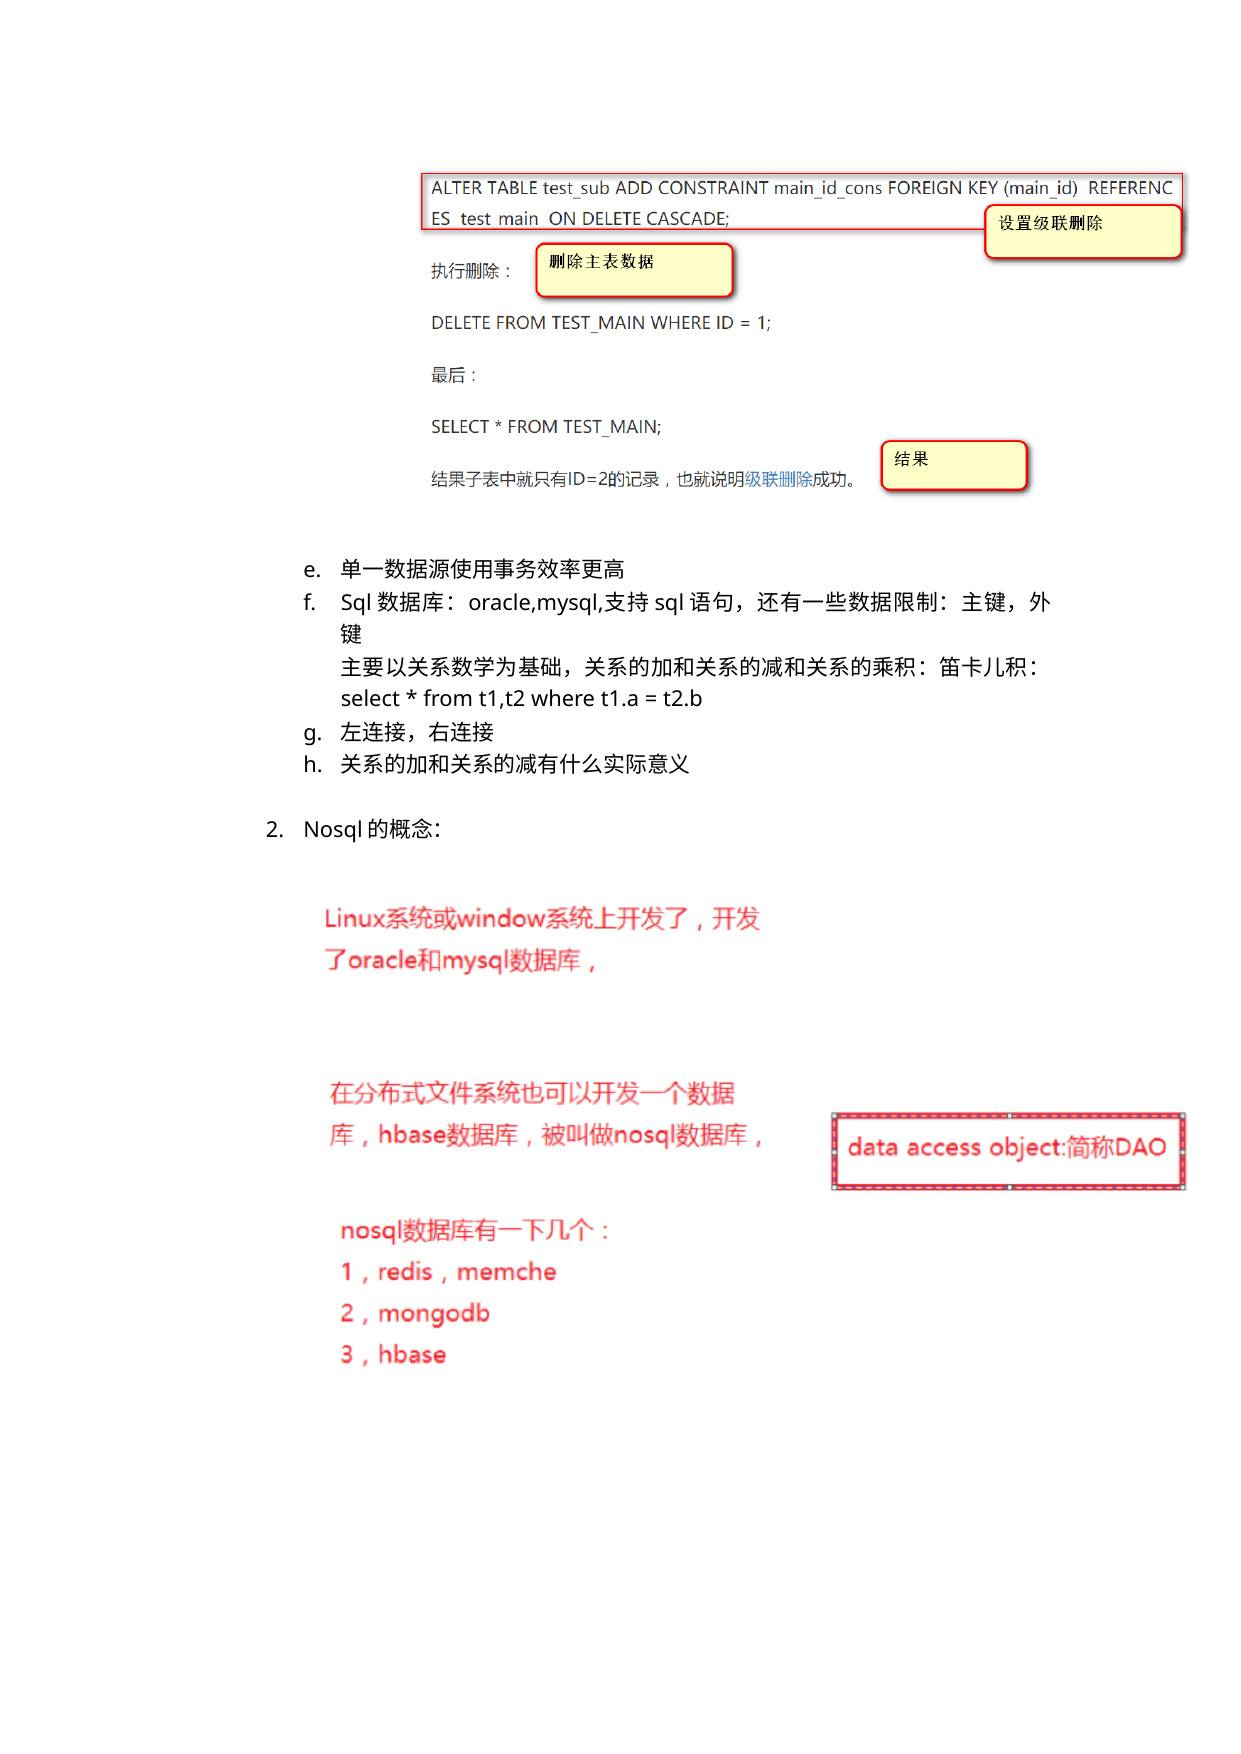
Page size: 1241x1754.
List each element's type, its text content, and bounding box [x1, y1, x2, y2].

list 主要以关系数学为基础，关系的加和关系的减和关系的乘积：笛卡儿积：select * from t1,t2 where t1.a = t2.b [341, 649, 1053, 714]
list 左连接，右连接 [303, 714, 1053, 747]
list Nosql的概念： [266, 812, 1053, 844]
list Sql数据库：oracle,mysql,支持sql语句，还有一些数据限制：主键，外键 [303, 584, 1053, 649]
list 单一数据源使用事务效率更高 [303, 552, 1053, 584]
list 关系的加和关系的减有什么实际意义 [303, 747, 1053, 779]
picture [303, 877, 1201, 1377]
picture [415, 162, 1190, 501]
